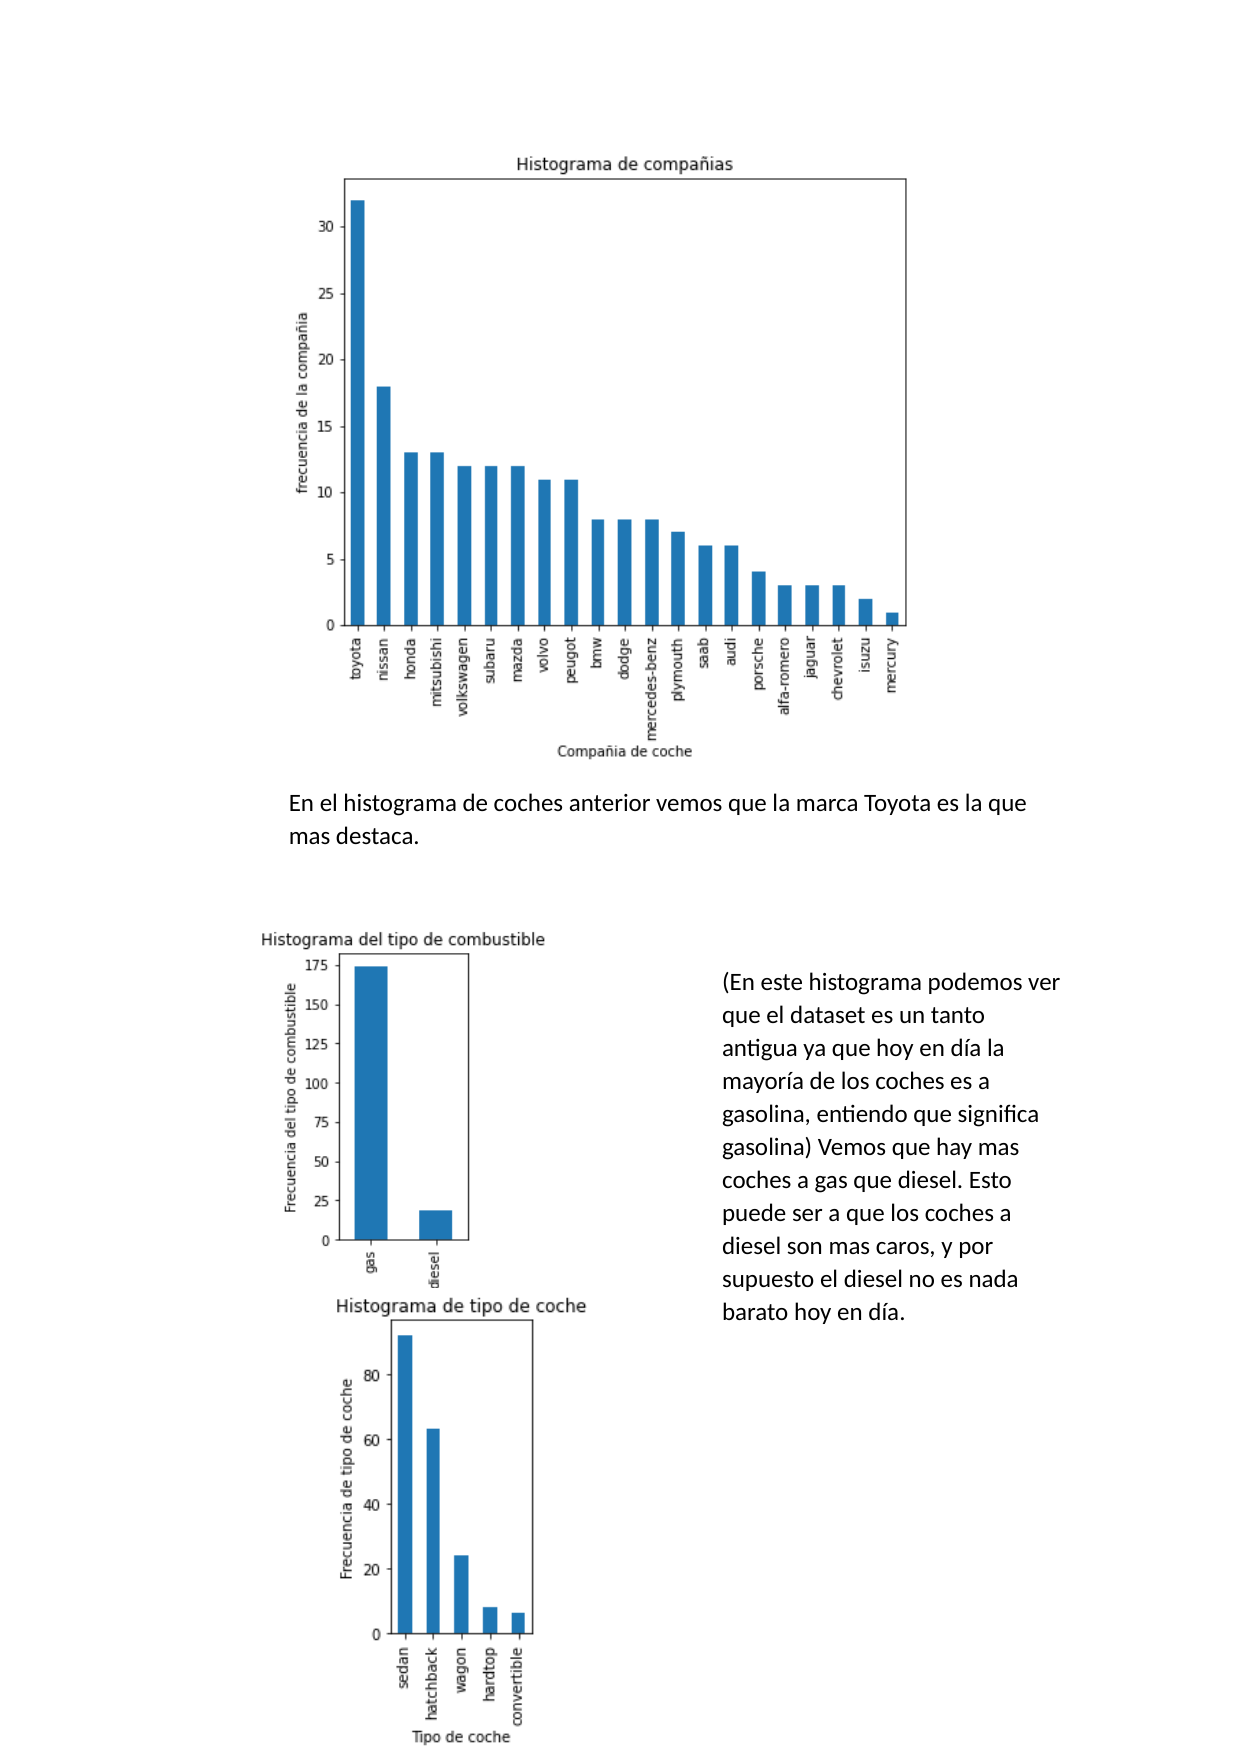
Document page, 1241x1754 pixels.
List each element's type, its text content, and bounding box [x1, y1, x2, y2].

picture [252, 923, 597, 1754]
picture [288, 147, 915, 769]
text En el histograma de coches anterior vemos que la marca Toyota es la que mas destaca. [288, 787, 1063, 851]
list (En este histograma podemos ver que el dataset es un tanto antigua ya que hoy en día la mayoría de los coches es a gasolina, entiendo que significa gasolina) Vemos que hay mas coches a gas que diesel. Esto puede ser a que los coches a diesel son mas caros, y por supuesto el diesel no es nada barato hoy en día. [555, 966, 1063, 1326]
